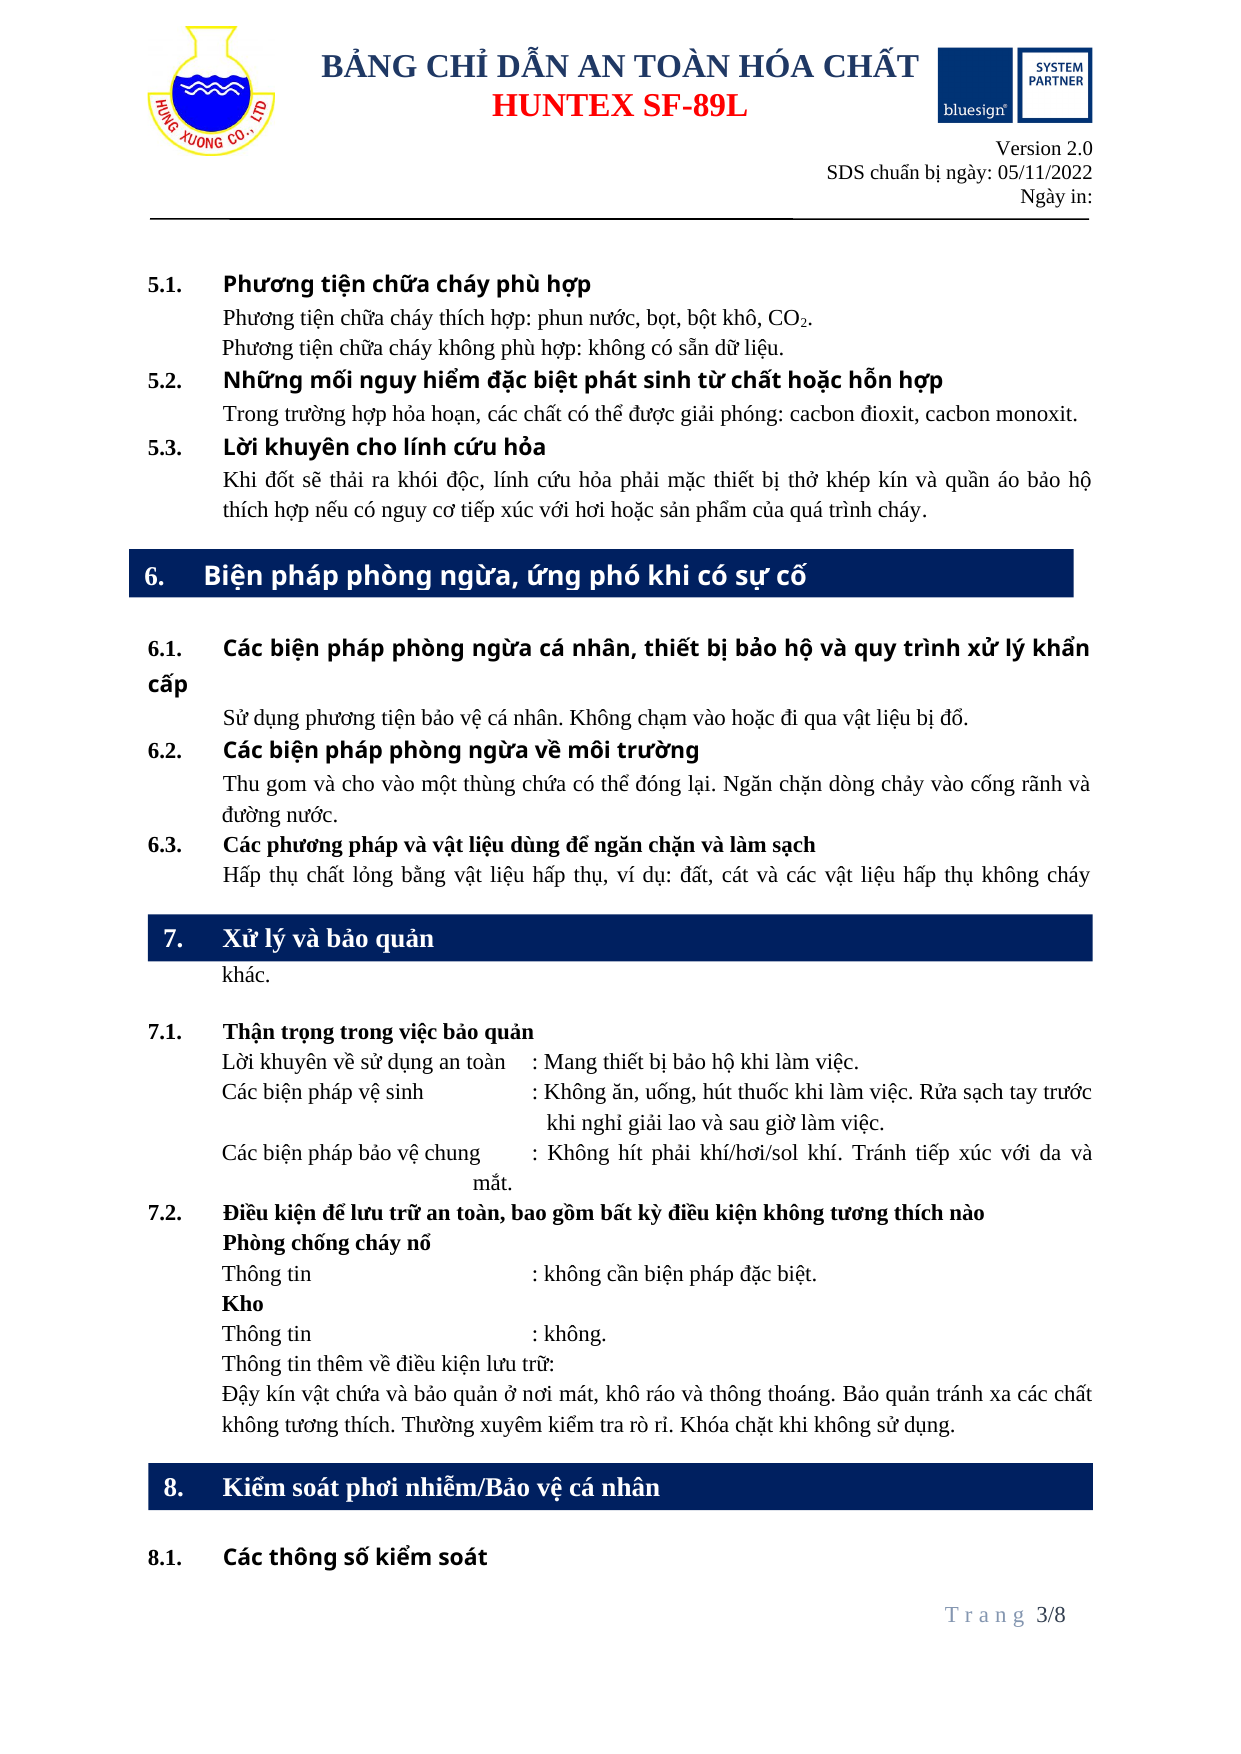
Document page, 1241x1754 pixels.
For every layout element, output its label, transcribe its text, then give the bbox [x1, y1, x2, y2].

text Thu gom và cho vào một thùng chứa có thể đóng lại. Ngăn chặn dòng chảy vào cống rãnh và đường nước. [222, 770, 1092, 827]
text Thông tin thêm về điều kiện lưu trữ: [148, 1350, 1092, 1377]
text 5.1. Phương tiện chữa cháy phù hợp [148, 268, 1092, 299]
text Trong trường hợp hỏa hoạn, các chất có thể được giải phóng: cacbon đioxit, cacbon monoxit. [223, 400, 1092, 427]
text 6.2. Các biện pháp phòng ngừa về môi trường [148, 734, 1092, 766]
text Phòng chống cháy nổ [148, 1229, 1092, 1256]
text Khi đốt sẽ thải ra khói độc, lính cứu hỏa phải mặc thiết bị thở khép kín và quần áo bảo hộ thích hợp nếu có nguy cơ tiếp xúc với hơi hoặc sản phẩm của quá trình cháy. [148, 466, 1092, 523]
text Phương tiện chữa cháy không phù hợp: không có sẵn dữ liệu. [173, 334, 1092, 360]
text Đậy kín vật chứa và bảo quản ở nơi mát, khô ráo và thông thoáng. Bảo quản tránh xa các chất không tương thích. Thường xuyêm kiểm tra rò rỉ. Khóa chặt khi không sử dụng. [222, 1381, 1092, 1437]
text Sử dụng phương tiện bảo vệ cá nhân. Không chạm vào hoặc đi qua vật liệu bị đổ. [148, 704, 1092, 731]
text 7.1. Thận trọng trong việc bảo quản [148, 1018, 1092, 1044]
text Thông tin : không. [148, 1320, 1092, 1346]
text 7.2. Điều kiện để lưu trữ an toàn, bao gồm bất kỳ điều kiện không tương thích nào [148, 1199, 1092, 1226]
text Lời khuyên về sử dụng an toàn : Mang thiết bị bảo hộ khi làm việc. [222, 1048, 1092, 1074]
text Thông tin : không cần biện pháp đặc biệt. [148, 1260, 1092, 1286]
picture [937, 45, 1093, 125]
text 8.1. Các thông số kiểm soát [148, 1541, 1092, 1572]
text 5.2. Những mối nguy hiểm đặc biệt phát sinh từ chất hoặc hỗn hợp [148, 364, 1092, 396]
picture [147, 26, 275, 156]
text Các biện pháp bảo vệ chung : Không hít phải khí/hơi/sol khí. Tránh tiếp xúc với da và mắt. [222, 1139, 1092, 1195]
text Phương tiện chữa cháy thích hợp: phun nước, bọt, bột khô, CO2. [173, 304, 1092, 330]
text 5.3. Lời khuyên cho lính cứu hỏa [148, 430, 1092, 462]
text 6.1. Các biện pháp phòng ngừa cá nhân, thiết bị bảo hộ và quy trình xử lý khẩn cấp [148, 632, 1092, 699]
text Kho [148, 1290, 1092, 1316]
text Các biện pháp vệ sinh : Không ăn, uống, hút thuốc khi làm việc. Rửa sạch tay trước khi nghỉ giải lao và sau giờ làm việc. [222, 1078, 1092, 1135]
text 6.3. Các phương pháp và vật liệu dùng để ngăn chặn và làm sạch [148, 831, 1092, 857]
text Hấp thụ chất lỏng bằng vật liệu hấp thụ, ví dụ: đất, cát và các vật liệu hấp thụ không cháy khác. [222, 962, 1092, 988]
text Hấp thụ chất lỏng bằng vật liệu hấp thụ, ví dụ: đất, cát và các vật liệu hấp thụ không cháy khác. [222, 861, 1092, 914]
